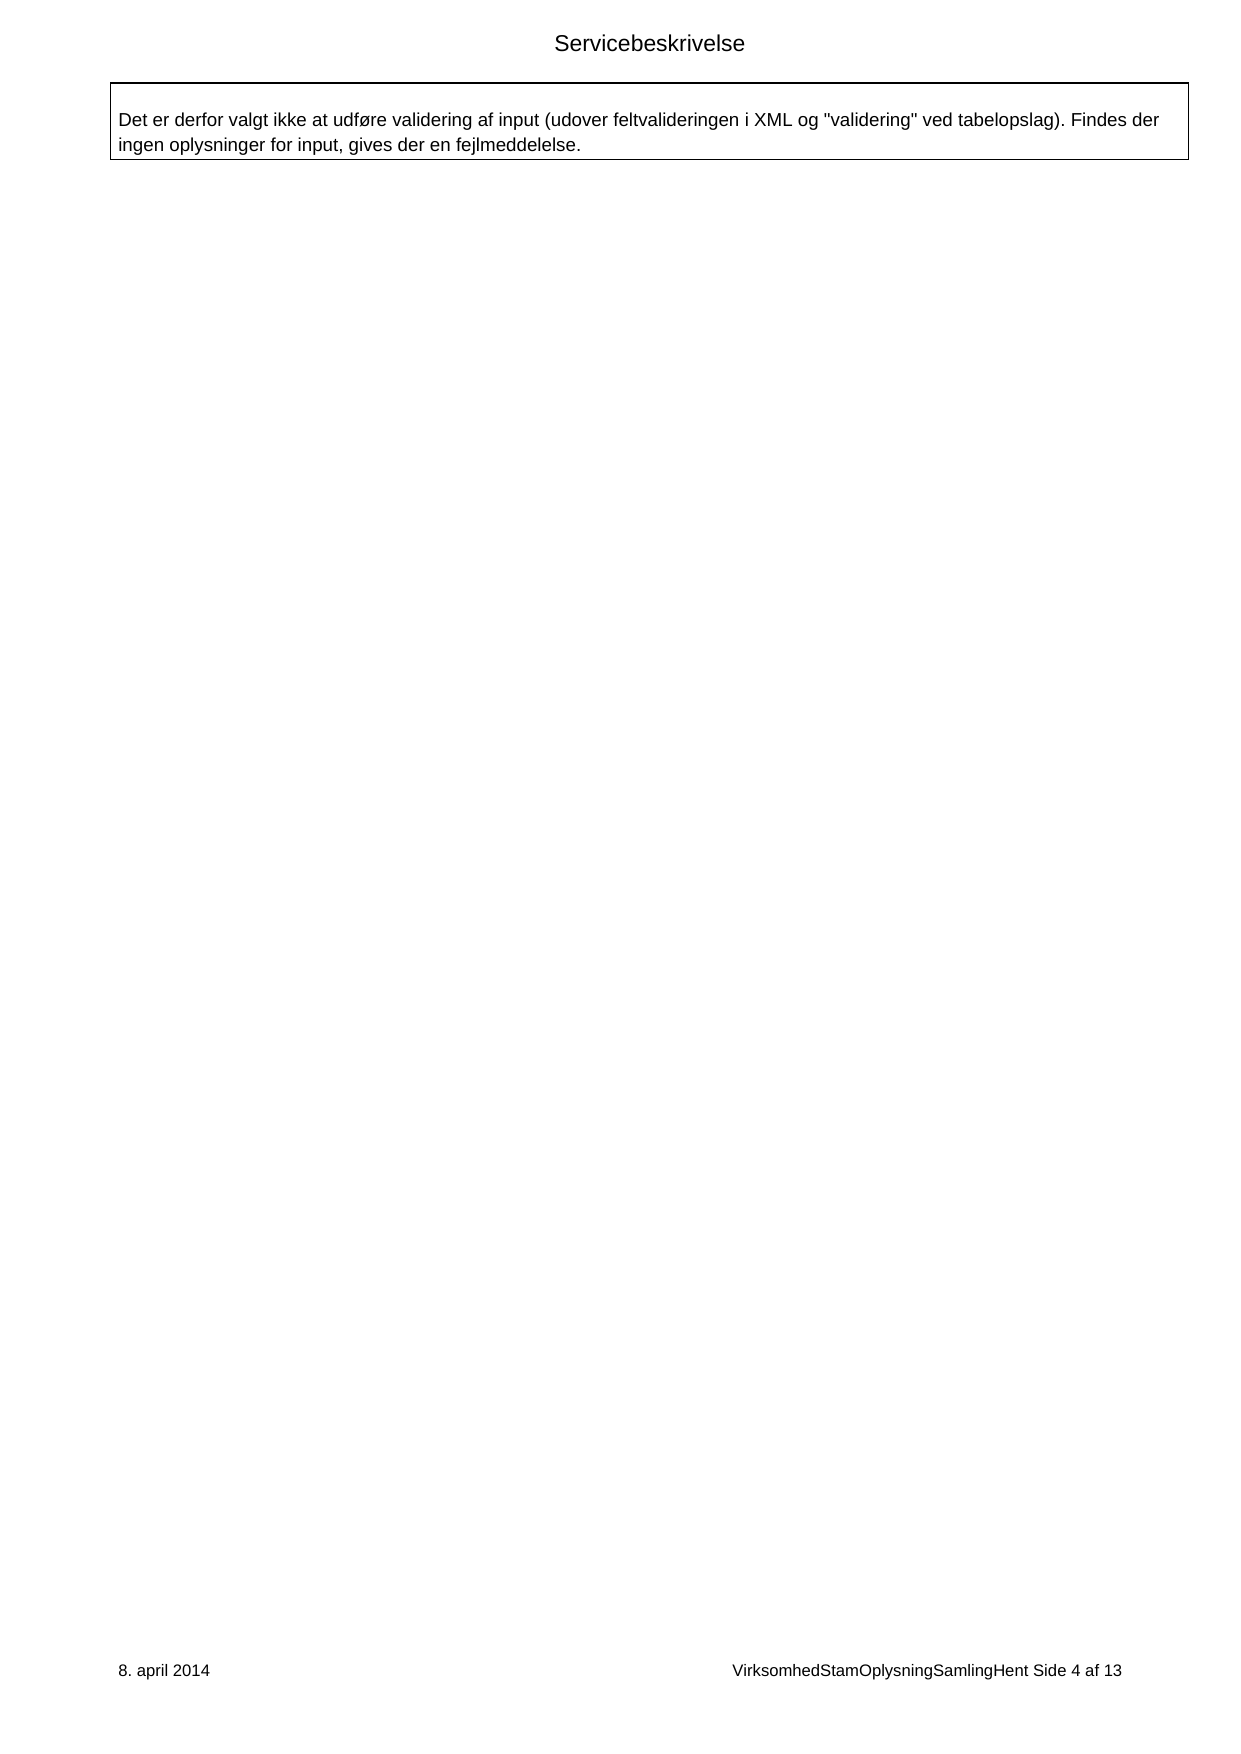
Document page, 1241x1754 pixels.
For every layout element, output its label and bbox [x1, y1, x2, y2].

table_cell [111, 84, 1188, 159]
